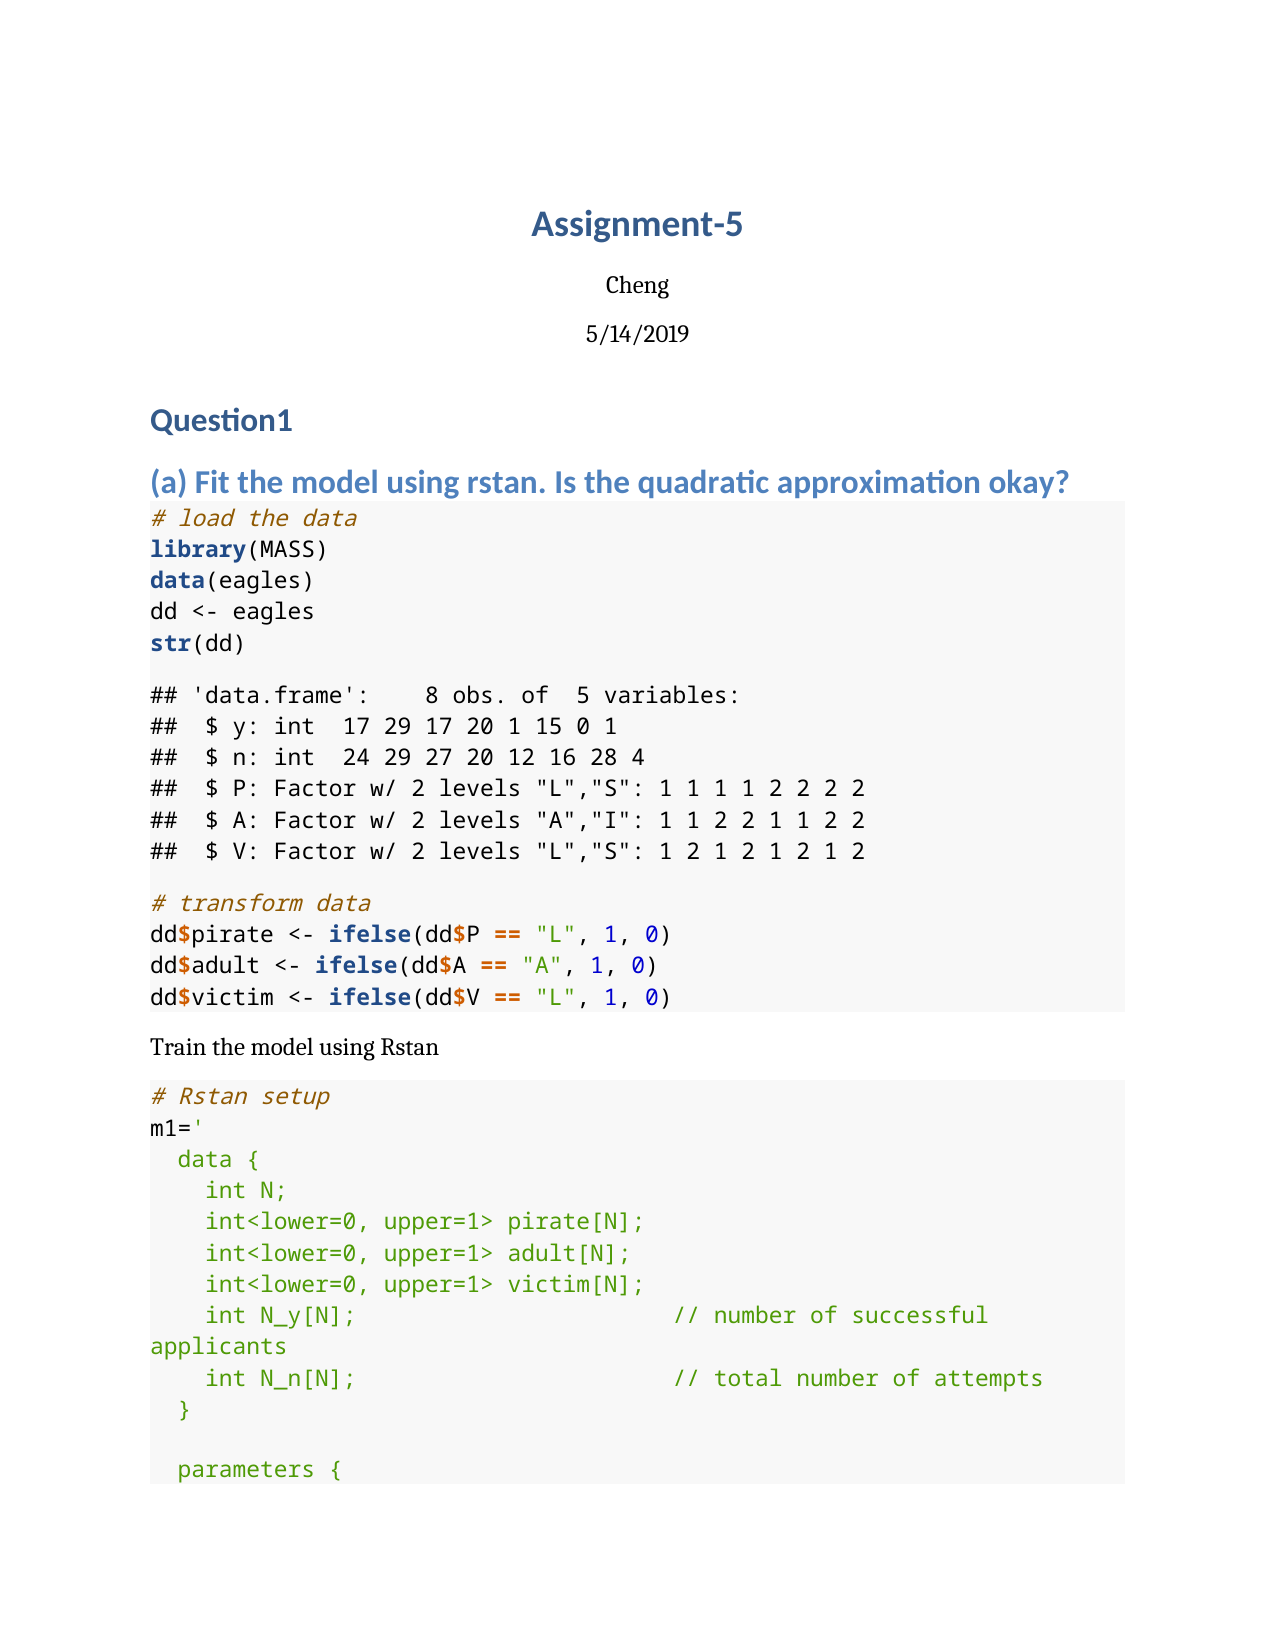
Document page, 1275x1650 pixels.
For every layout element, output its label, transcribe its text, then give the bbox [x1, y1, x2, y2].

title Assignment-5 [150, 200, 1125, 246]
text Train the model using Rstan [150, 1033, 1125, 1061]
text # transform data dd$pirate <- ifelse(dd$P == "L", 1, 0) dd$adult <- ifelse(dd$A == "A", 1, 0) dd$victim <- ifelse(dd$V == "L", 1, 0) [370, 887, 1125, 1012]
text # load the data library(MASS) data(eagles) dd <- eagles str(dd) [246, 501, 1125, 658]
subtitle Question1 [150, 399, 1125, 440]
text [150, 1080, 1125, 1484]
text Cheng [150, 271, 1125, 299]
text ## 'data.frame': 8 obs. of 5 variables: ## $ y: int 17 29 17 20 1 15 0 1 ## $ n: int 24 29 27 20 12 16 28 4 ## $ P: Factor w/ 2 levels "L","S": 1 1 1 1 2 2 2 2 ## $ A: Factor w/ 2 levels "A","I": 1 1 2 2 1 1 2 2 ## $ V: Factor w/ 2 levels "L","S": 1 2 1 2 1 2 1 2 [150, 678, 1125, 866]
text 5/14/2019 [150, 320, 1125, 349]
subtitle (a) Fit the model using rstan. Is the quadratic approximation okay? [150, 461, 1125, 501]
